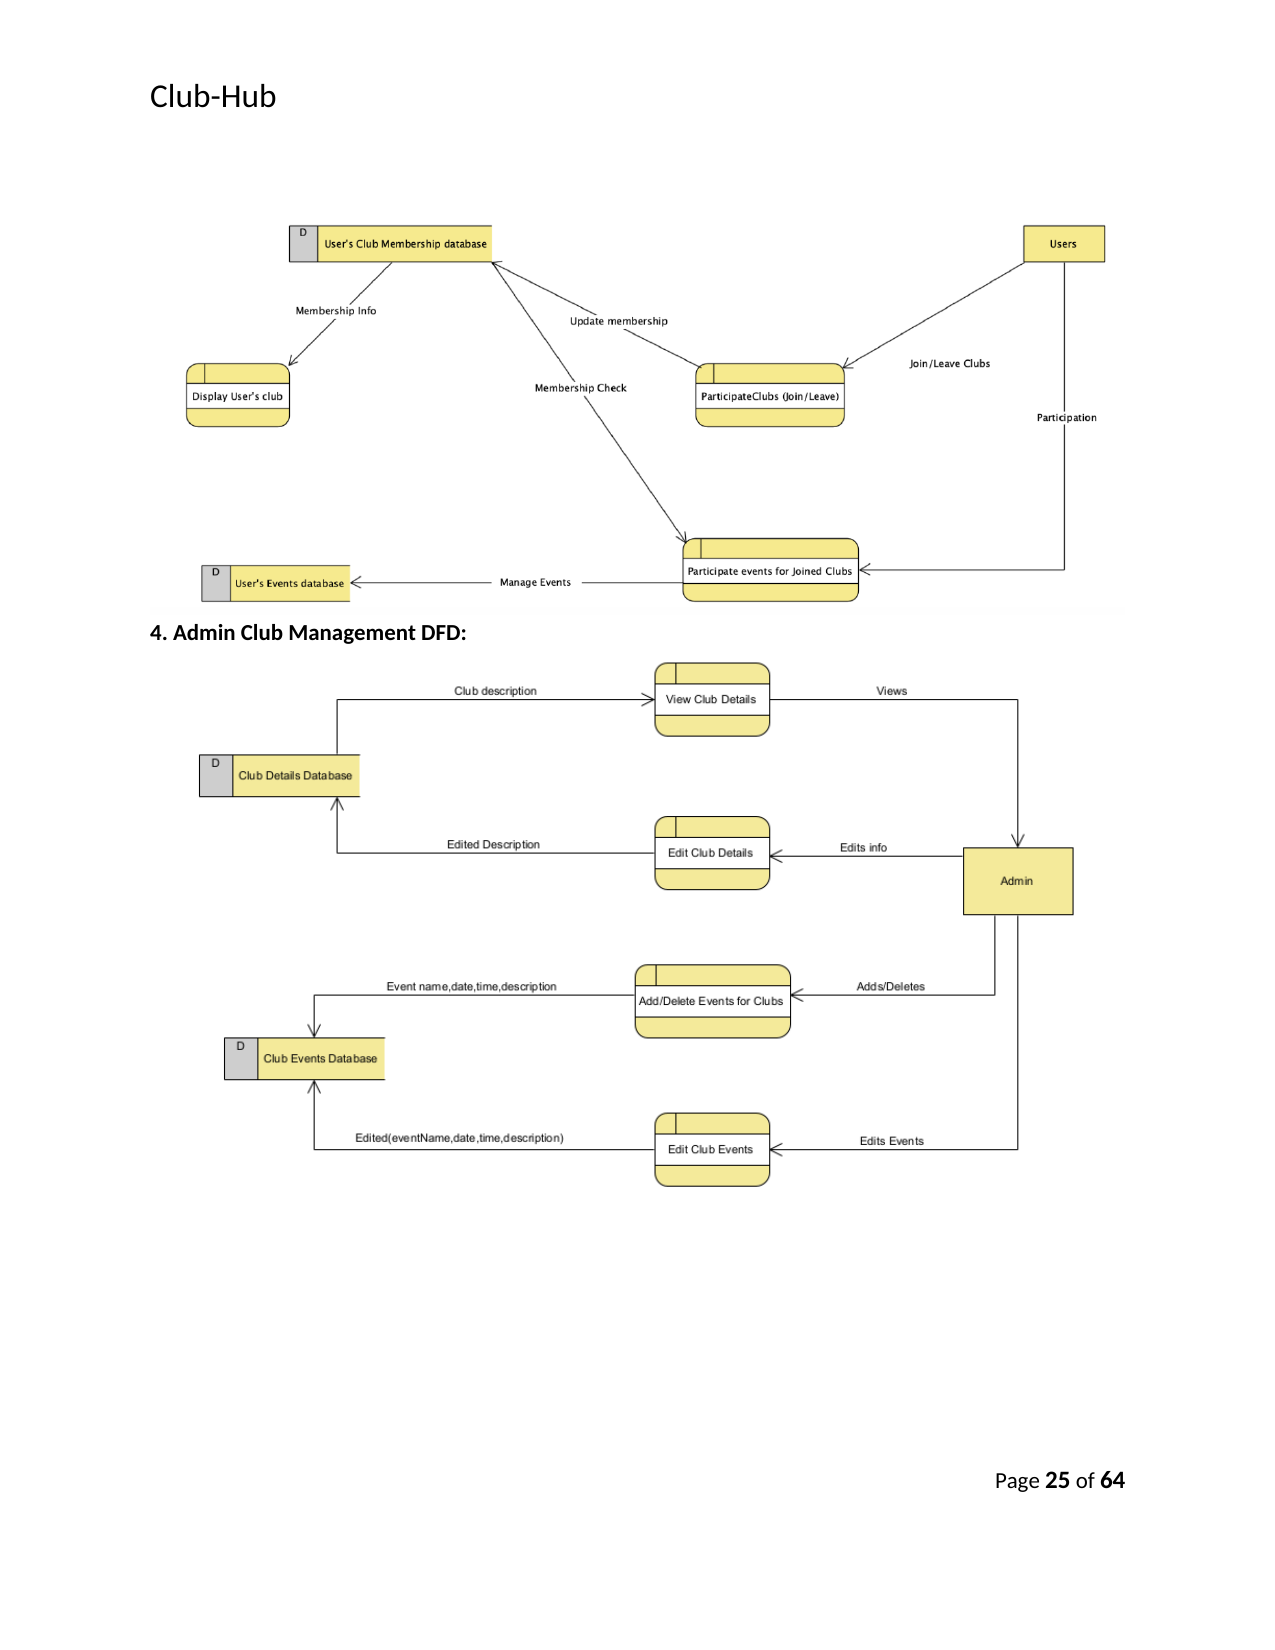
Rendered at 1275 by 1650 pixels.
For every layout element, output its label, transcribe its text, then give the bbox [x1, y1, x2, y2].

picture [150, 168, 1125, 615]
picture [150, 650, 1108, 1216]
